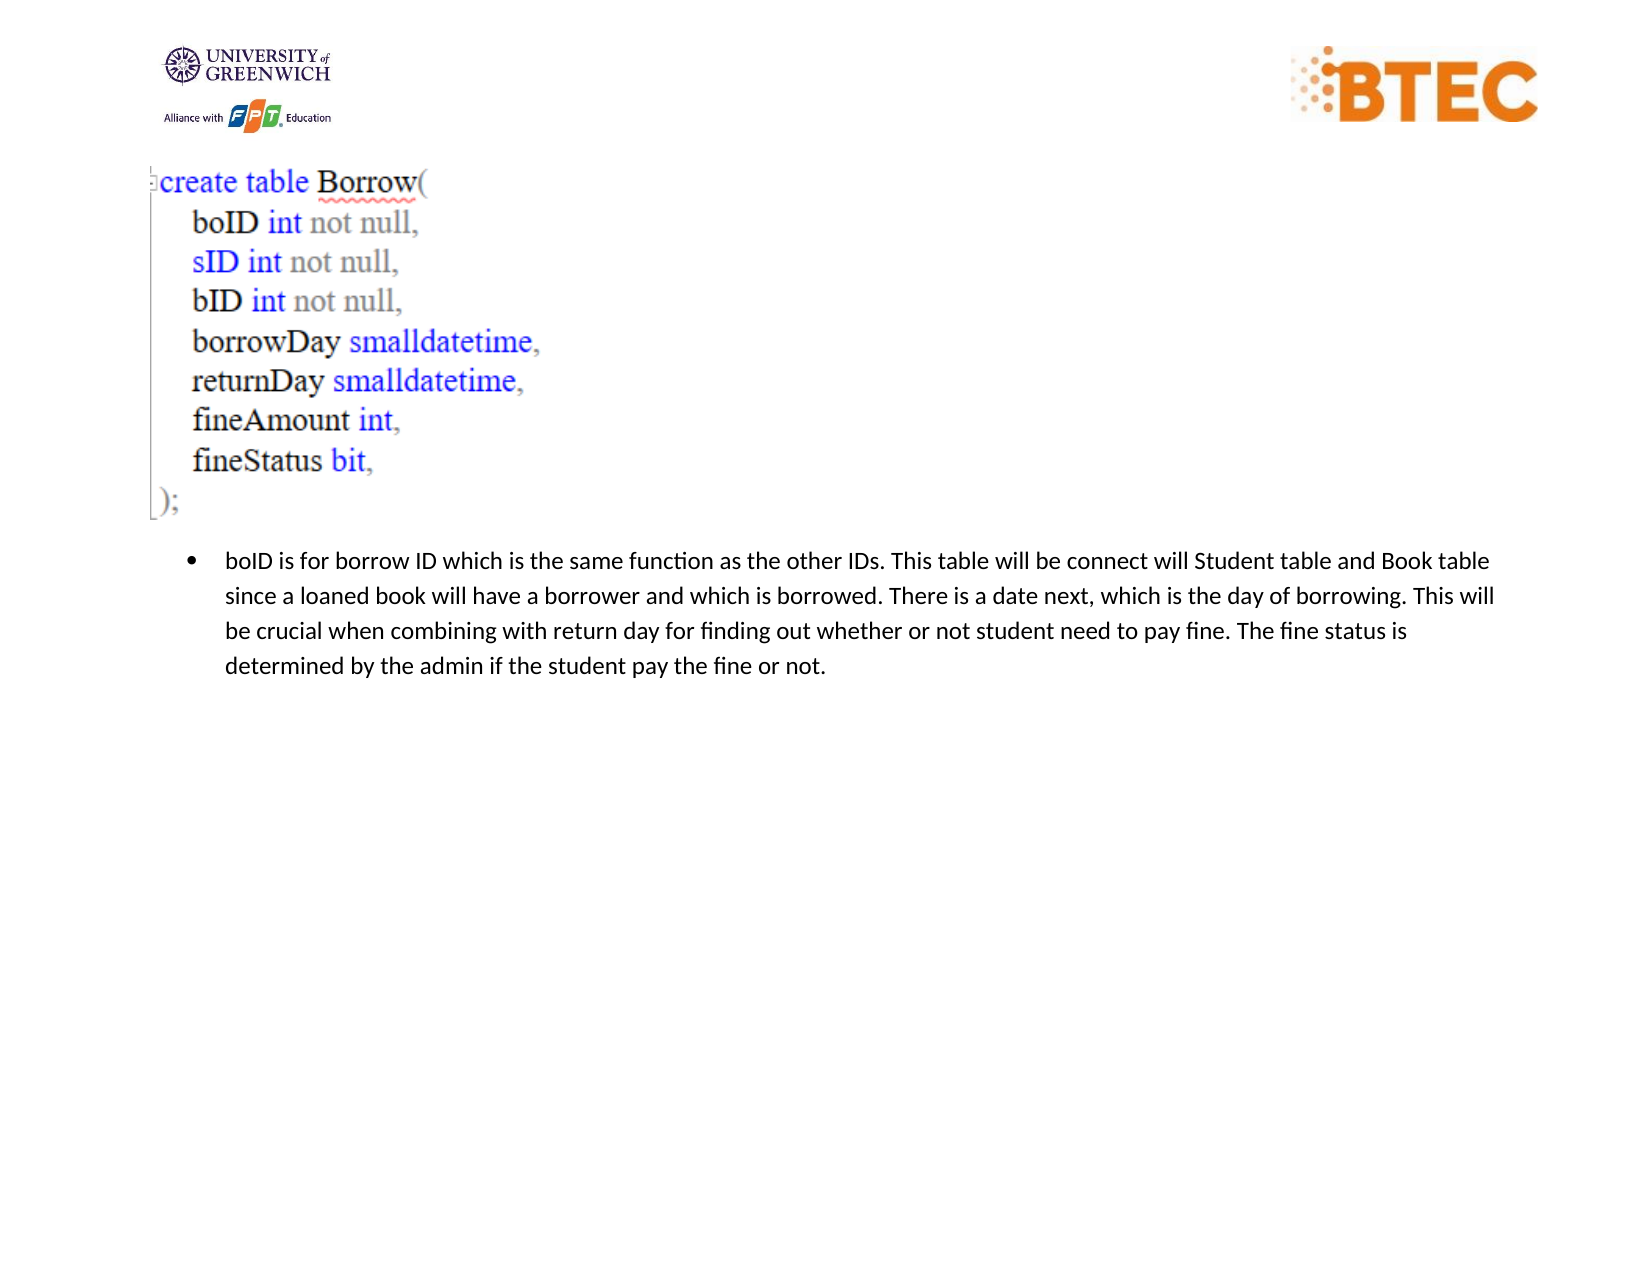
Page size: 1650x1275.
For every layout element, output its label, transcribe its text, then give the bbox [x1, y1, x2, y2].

picture [150, 32, 343, 144]
picture [1290, 46, 1538, 122]
list boID is for borrow ID which is the same function as the other IDs. This table will be connect will Student table and Book table since a loaned book will have a borrower and which is borrowed. There is a date next, which is the day of borrowing. This will be crucial when combining with return day for finding out whether or not student need to pay fine. The fine status is determined by the admin if the student pay the fine or not. [187, 545, 1500, 681]
picture [150, 166, 597, 520]
